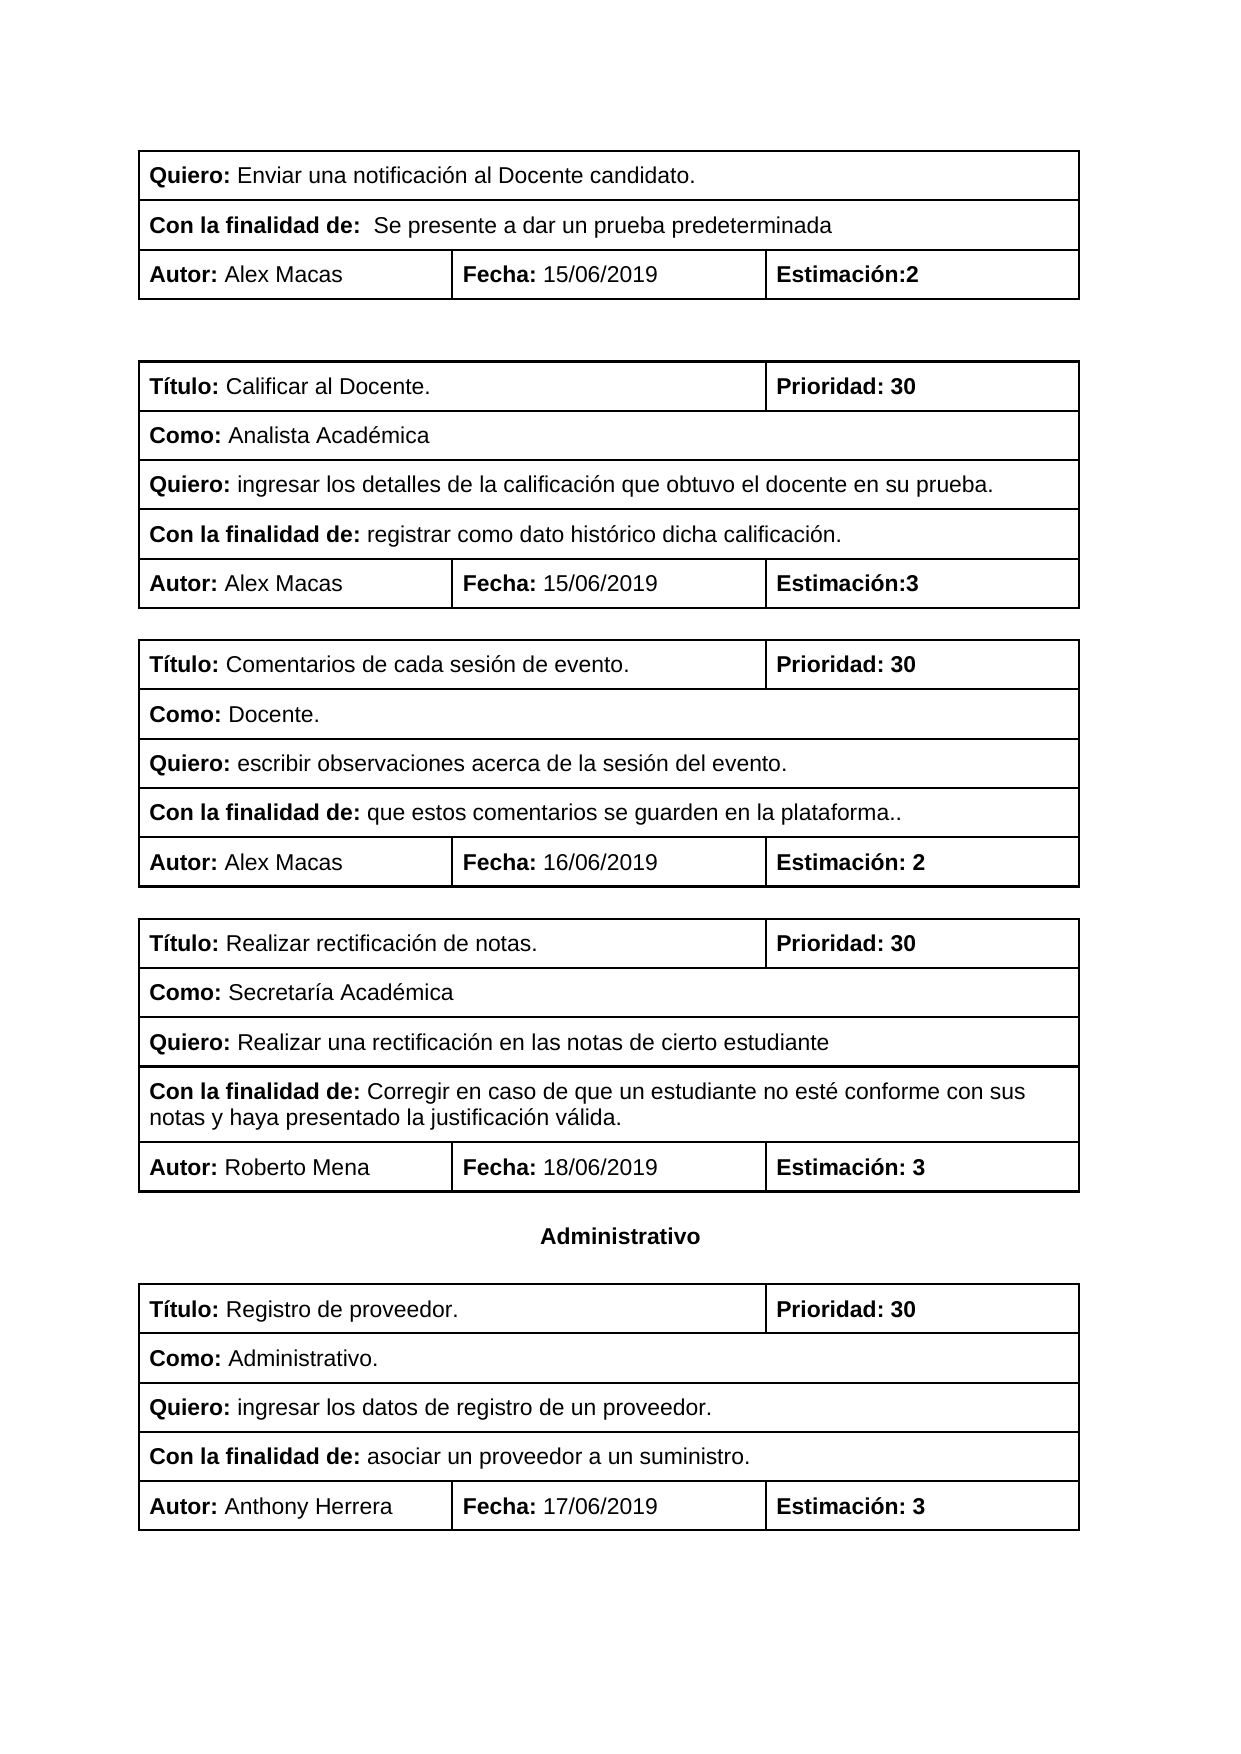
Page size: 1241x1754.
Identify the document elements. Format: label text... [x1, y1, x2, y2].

text Administrativo [150, 1223, 1090, 1249]
table_cell Estimación: 3 [767, 1482, 1078, 1529]
table_cell Como: Analista Académica [140, 412, 1078, 459]
table_cell Quiero: escribir observaciones acerca de la sesión del evento. [140, 740, 1078, 787]
table_cell Quiero: Enviar una notificación al Docente candidato. [140, 152, 1078, 199]
table_cell Fecha: 18/06/2019 [453, 1143, 765, 1190]
table_cell Como: Docente. [140, 690, 1078, 737]
table_cell Con la finalidad de: registrar como dato histórico dicha calificación. [140, 510, 1078, 557]
table_cell Quiero: ingresar los datos de registro de un proveedor. [140, 1384, 1078, 1431]
table_cell Fecha: 15/06/2019 [453, 560, 765, 607]
table_cell Con la finalidad de: asociar un proveedor a un suministro. [140, 1433, 1078, 1480]
table_cell Estimación: 2 [767, 838, 1078, 885]
table_cell Con la finalidad de: Corregir en caso de que un estudiante no esté conforme con sus notas y haya presentado la justificación válida. [140, 1068, 1078, 1141]
table_cell Con la finalidad de: que estos comentarios se guarden en la plataforma.. [140, 789, 1078, 836]
table_cell Quiero: Realizar una rectificación en las notas de cierto estudiante [140, 1018, 1078, 1065]
table_cell Como: Administrativo. [140, 1334, 1078, 1382]
table_cell Autor: Alex Macas [140, 838, 451, 885]
table_cell Autor: Anthony Herrera [140, 1482, 451, 1529]
table_cell Fecha: 17/06/2019 [453, 1482, 765, 1529]
table_cell Estimación: 3 [767, 1143, 1078, 1190]
table_cell Fecha: 16/06/2019 [453, 838, 765, 885]
table_header Título: Realizar rectificación de notas. [140, 920, 765, 967]
table_header Título: Comentarios de cada sesión de evento. [140, 641, 765, 688]
table_cell Estimación:2 [767, 251, 1078, 298]
table_cell Como: Secretaría Académica [140, 969, 1078, 1016]
table_header Título: Calificar al Docente. [140, 363, 765, 409]
table_header Prioridad: 30 [767, 641, 1078, 688]
table_header Prioridad: 30 [767, 1285, 1078, 1332]
table_cell Autor: Alex Macas [140, 251, 451, 298]
table_cell Fecha: 15/06/2019 [453, 251, 765, 298]
table_cell Autor: Alex Macas [140, 560, 451, 607]
table_header Prioridad: 30 [767, 363, 1078, 409]
table_cell Estimación:3 [767, 560, 1078, 607]
table_header Título: Registro de proveedor. [140, 1285, 765, 1332]
table_header Prioridad: 30 [767, 920, 1078, 967]
table_cell Autor: Roberto Mena [140, 1143, 451, 1190]
table_cell Quiero: ingresar los detalles de la calificación que obtuvo el docente en su prueba. [140, 461, 1078, 508]
table_cell Con la finalidad de: Se presente a dar un prueba predeterminada [140, 201, 1078, 248]
